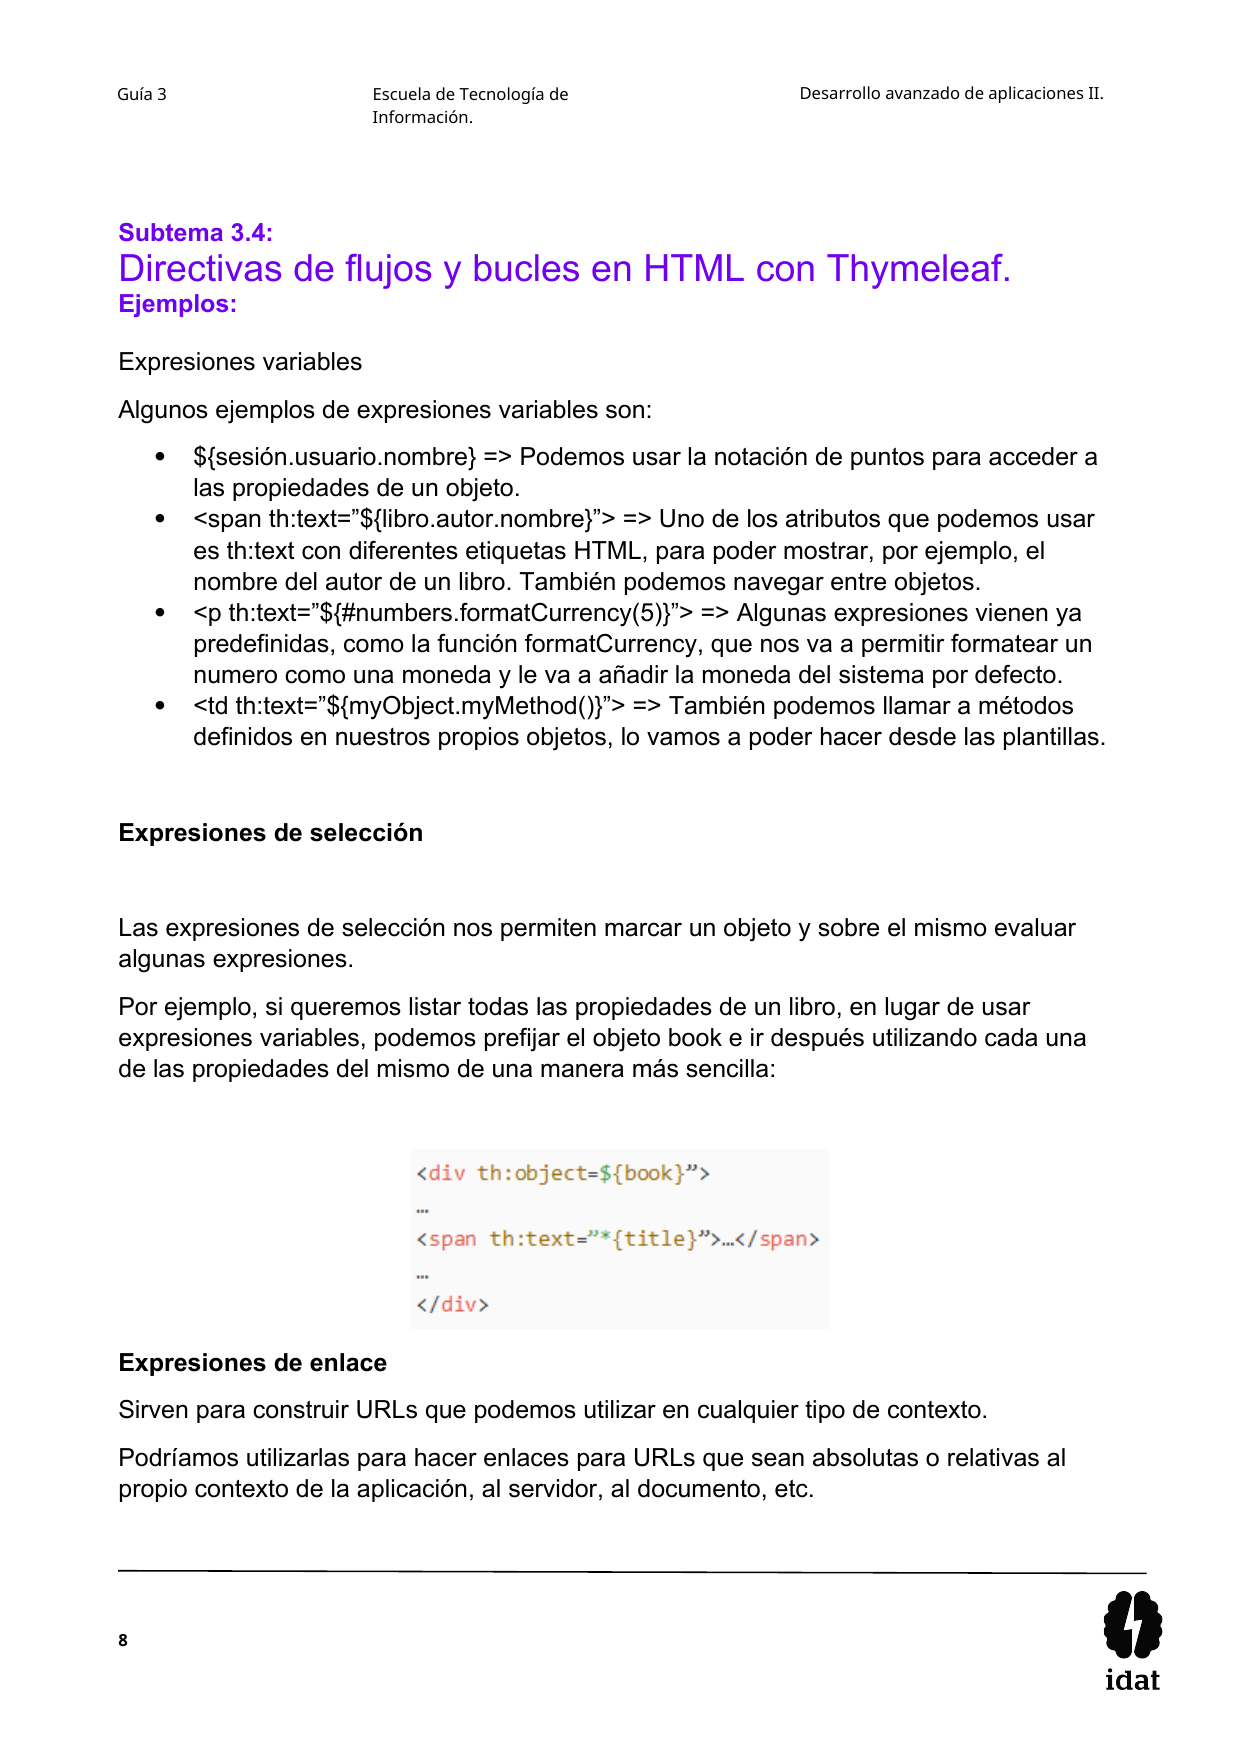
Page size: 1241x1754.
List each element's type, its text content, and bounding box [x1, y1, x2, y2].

list <p th:text=”${#numbers.formatCurrency(5)}”> => Algunas expresiones vienen ya predefinidas, como la función formatCurrency, que nos va a permitir formatear un numero como una moneda y le va a añadir la moneda del sistema por defecto. [156, 598, 1122, 689]
picture [410, 1149, 830, 1329]
text Directivas de flujos y bucles en HTML con Thymeleaf. [118, 246, 1122, 289]
text Expresiones variables [118, 347, 1122, 376]
text Expresiones de selección [118, 817, 1122, 846]
text Podríamos utilizarlas para hacer enlaces para URLs que sean absolutas o relativas al propio contexto de la aplicación, al servidor, al documento, etc. [118, 1443, 1122, 1503]
list <span th:text=”${libro.autor.nombre}”> => Uno de los atributos que podemos usar es th:text con diferentes etiquetas HTML, para poder mostrar, por ejemplo, el nombre del autor de un libro. También podemos navegar entre objetos. [156, 504, 1122, 595]
text Algunos ejemplos de expresiones variables son: [118, 394, 1122, 423]
text Por ejemplo, si queremos listar todas las propiedades de un libro, en lugar de usar expresiones variables, podemos prefijar el objeto book e ir después utilizando cada una de las propiedades del mismo de una manera más sencilla: [118, 992, 1122, 1082]
text Ejemplos: [118, 289, 1122, 318]
list ${sesión.usuario.nombre} => Podemos usar la notación de puntos para acceder a las propiedades de un objeto. [156, 442, 1122, 502]
text Las expresiones de selección nos permiten marcar un objeto y sobre el mismo evaluar algunas expresiones. [118, 913, 1122, 973]
text Expresiones de enlace [118, 1348, 1122, 1377]
text Sirven para construir URLs que podemos utilizar en cualquier tipo de contexto. [118, 1396, 1122, 1424]
text Subtema 3.4: [118, 217, 1122, 246]
list <td th:text=”${myObject.myMethod()}”> => También podemos llamar a métodos definidos en nuestros propios objetos, lo vamos a poder hacer desde las plantillas. [156, 691, 1122, 751]
picture [1103, 1591, 1163, 1690]
